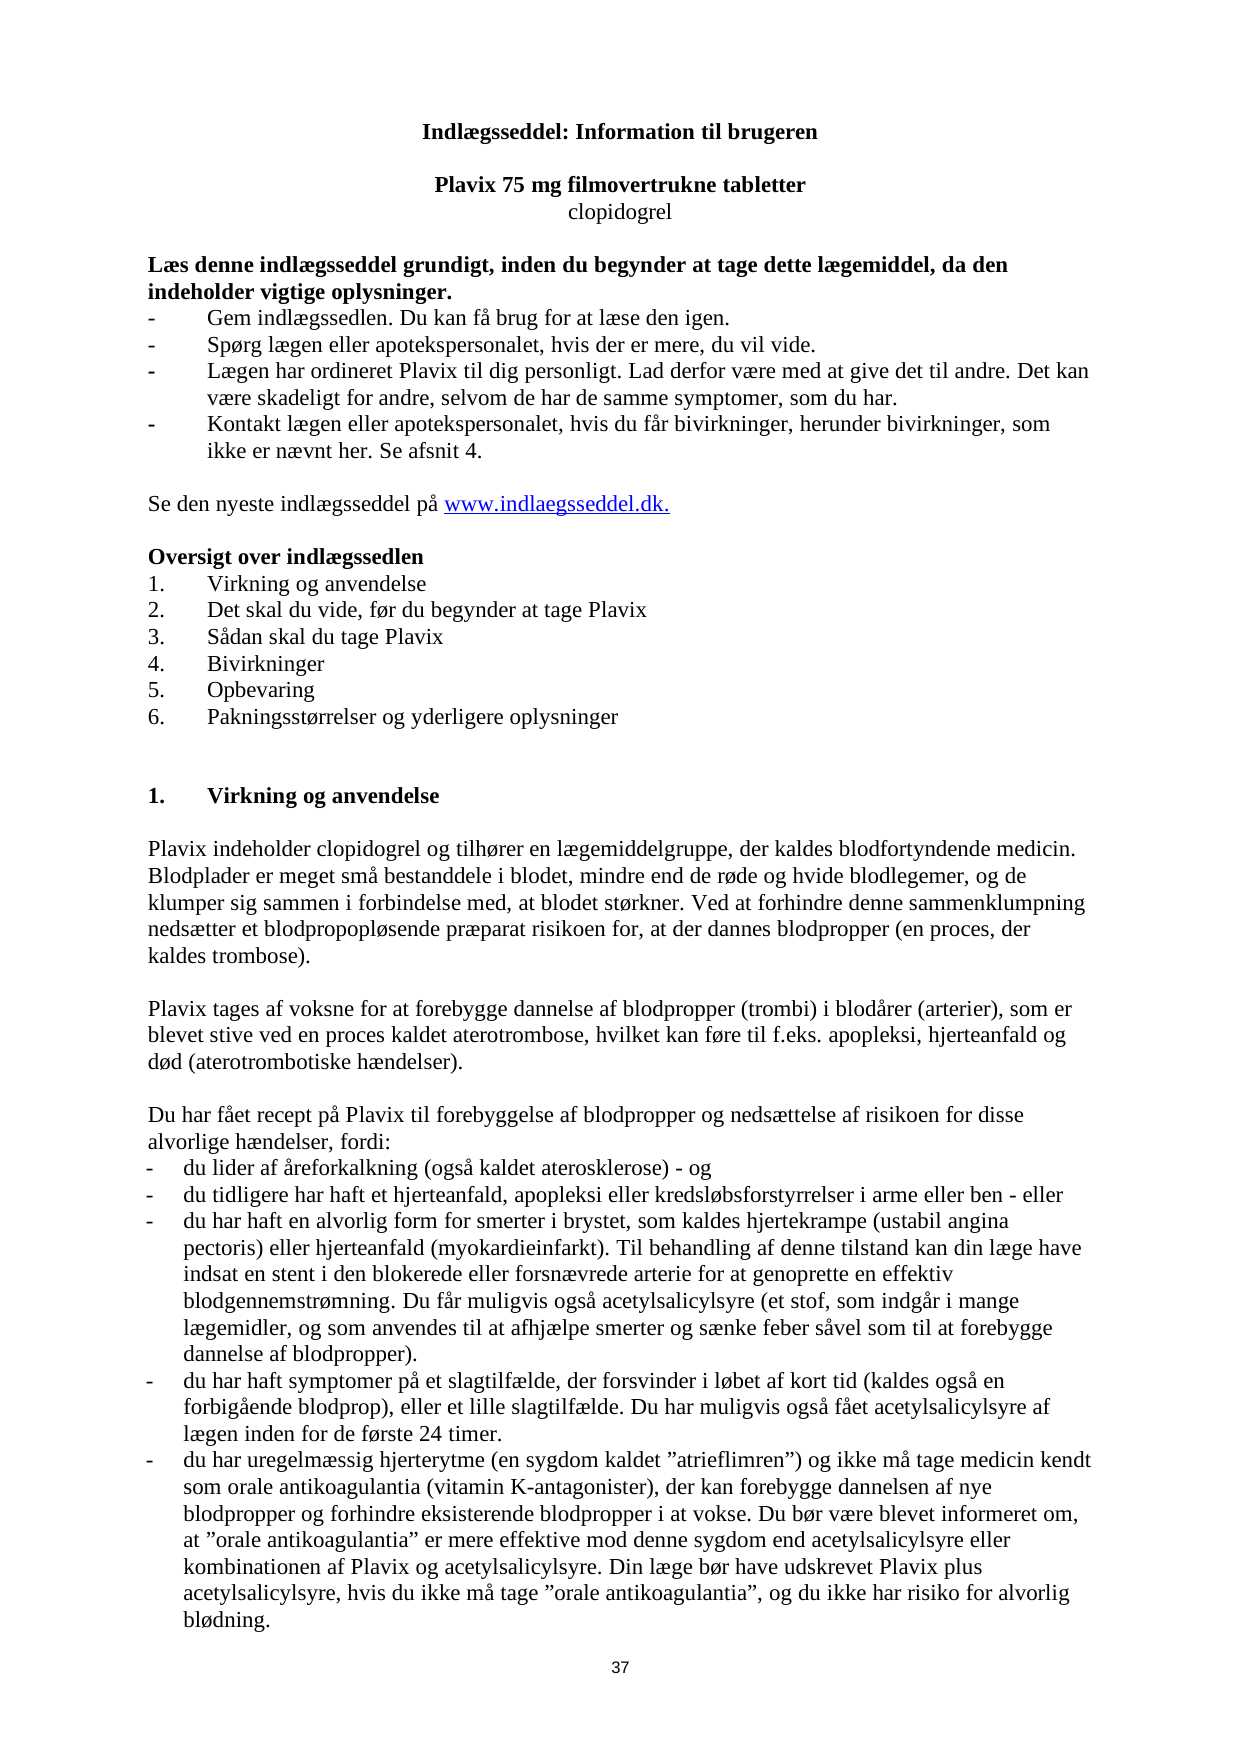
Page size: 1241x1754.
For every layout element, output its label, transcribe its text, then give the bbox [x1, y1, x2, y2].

list du har haft en alvorlig form for smerter i brystet, som kaldes hjertekrampe (ustabil angina pectoris) eller hjerteanfald (myokardieinfarkt). Til behandling af denne tilstand kan din læge have indsat en stent i den blokerede eller forsnævrede arterie for at genoprette en effektiv blodgennemstrømning. Du får muligvis også acetylsalicylsyre (et stof, som indgår i mange lægemidler, og som anvendes til at afhjælpe smerter og sænke feber såvel som til at forebygge dannelse af blodpropper). [146, 1207, 1092, 1367]
text Plavix indeholder clopidogrel og tilhører en lægemiddelgruppe, der kaldes blodfortyndende medicin. Blodplader er meget små bestanddele i blodet, mindre end de røde og hvide blodlegemer, og de klumper sig sammen i forbindelse med, at blodet størkner. Ved at forhindre denne sammenklumpning nedsætter et blodpropopløsende præparat risikoen for, at der dannes blodpropper (en proces, der kaldes trombose). [148, 835, 1092, 968]
text Se den nyeste indlægsseddel på www.indlaegsseddel.dk. [148, 490, 1093, 517]
list du lider af åreforkalkning (også kaldet aterosklerose) - og [146, 1154, 1092, 1181]
list Spørg lægen eller apotekspersonalet, hvis der er mere, du vil vide. [148, 331, 1093, 357]
text 5. Opbevaring [148, 676, 1096, 702]
text Læs denne indlægsseddel grundigt, inden du begynder at tage dette lægemiddel, da den indeholder vigtige oplysninger. [148, 251, 1093, 304]
text clopidogrel [148, 198, 1092, 224]
list Gem indlægssedlen. Du kan få brug for at læse den igen. [148, 304, 1093, 331]
text 4. Bivirkninger [148, 649, 1096, 676]
list du har uregelmæssig hjerterytme (en sygdom kaldet ”atrieflimren”) og ikke må tage medicin kendt som orale antikoagulantia (vitamin K-antagonister), der kan forebygge dannelsen af nye blodpropper og forhindre eksisterende blodpropper i at vokse. Du bør være blevet informeret om, at ”orale antikoagulantia” er mere effektive mod denne sygdom end acetylsalicylsyre eller kombinationen af Plavix og acetylsalicylsyre. Din læge bør have udskrevet Plavix plus acetylsalicylsyre, hvis du ikke må tage ”orale antikoagulantia”, og du ikke har risiko for alvorlig blødning. [146, 1446, 1092, 1632]
text Du har fået recept på Plavix til forebyggelse af blodpropper og nedsættelse af risikoen for disse alvorlige hændelser, fordi: [148, 1101, 1092, 1154]
text Plavix 75 mg filmovertrukne tabletter [148, 171, 1092, 198]
list du har haft symptomer på et slagtilfælde, der forsvinder i løbet af kort tid (kaldes også en forbigående blodprop), eller et lille slagtilfælde. Du har muligvis også fået acetylsalicylsyre af lægen inden for de første 24 timer. [146, 1367, 1092, 1446]
list Lægen har ordineret Plavix til dig personligt. Lad derfor være med at give det til andre. Det kan være skadeligt for andre, selvom de har de samme symptomer, som du har. [148, 357, 1093, 410]
text 3. Sådan skal du tage Plavix [148, 623, 1096, 649]
list du tidligere har haft et hjerteanfald, apopleksi eller kredsløbsforstyrrelser i arme eller ben - eller [146, 1181, 1092, 1207]
text 6. Pakningsstørrelser og yderligere oplysninger [148, 702, 1096, 729]
text 1. Virkning og anvendelse [148, 782, 1092, 809]
text Plavix tages af voksne for at forebygge dannelse af blodpropper (trombi) i blodårer (arterier), som er blevet stive ved en proces kaldet aterotrombose, hvilket kan føre til f.eks. apopleksi, hjerteanfald og død (aterotrombotiske hændelser). [148, 995, 1092, 1074]
text Indlægsseddel: Information til brugeren [148, 118, 1092, 145]
text 2. Det skal du vide, før du begynder at tage Plavix [148, 596, 1096, 623]
text 1. Virkning og anvendelse [148, 570, 1096, 596]
text Oversigt over indlægssedlen [148, 543, 1093, 570]
list Kontakt lægen eller apotekspersonalet, hvis du får bivirkninger, herunder bivirkninger, som ikke er nævnt her. Se afsnit 4. [148, 410, 1093, 463]
